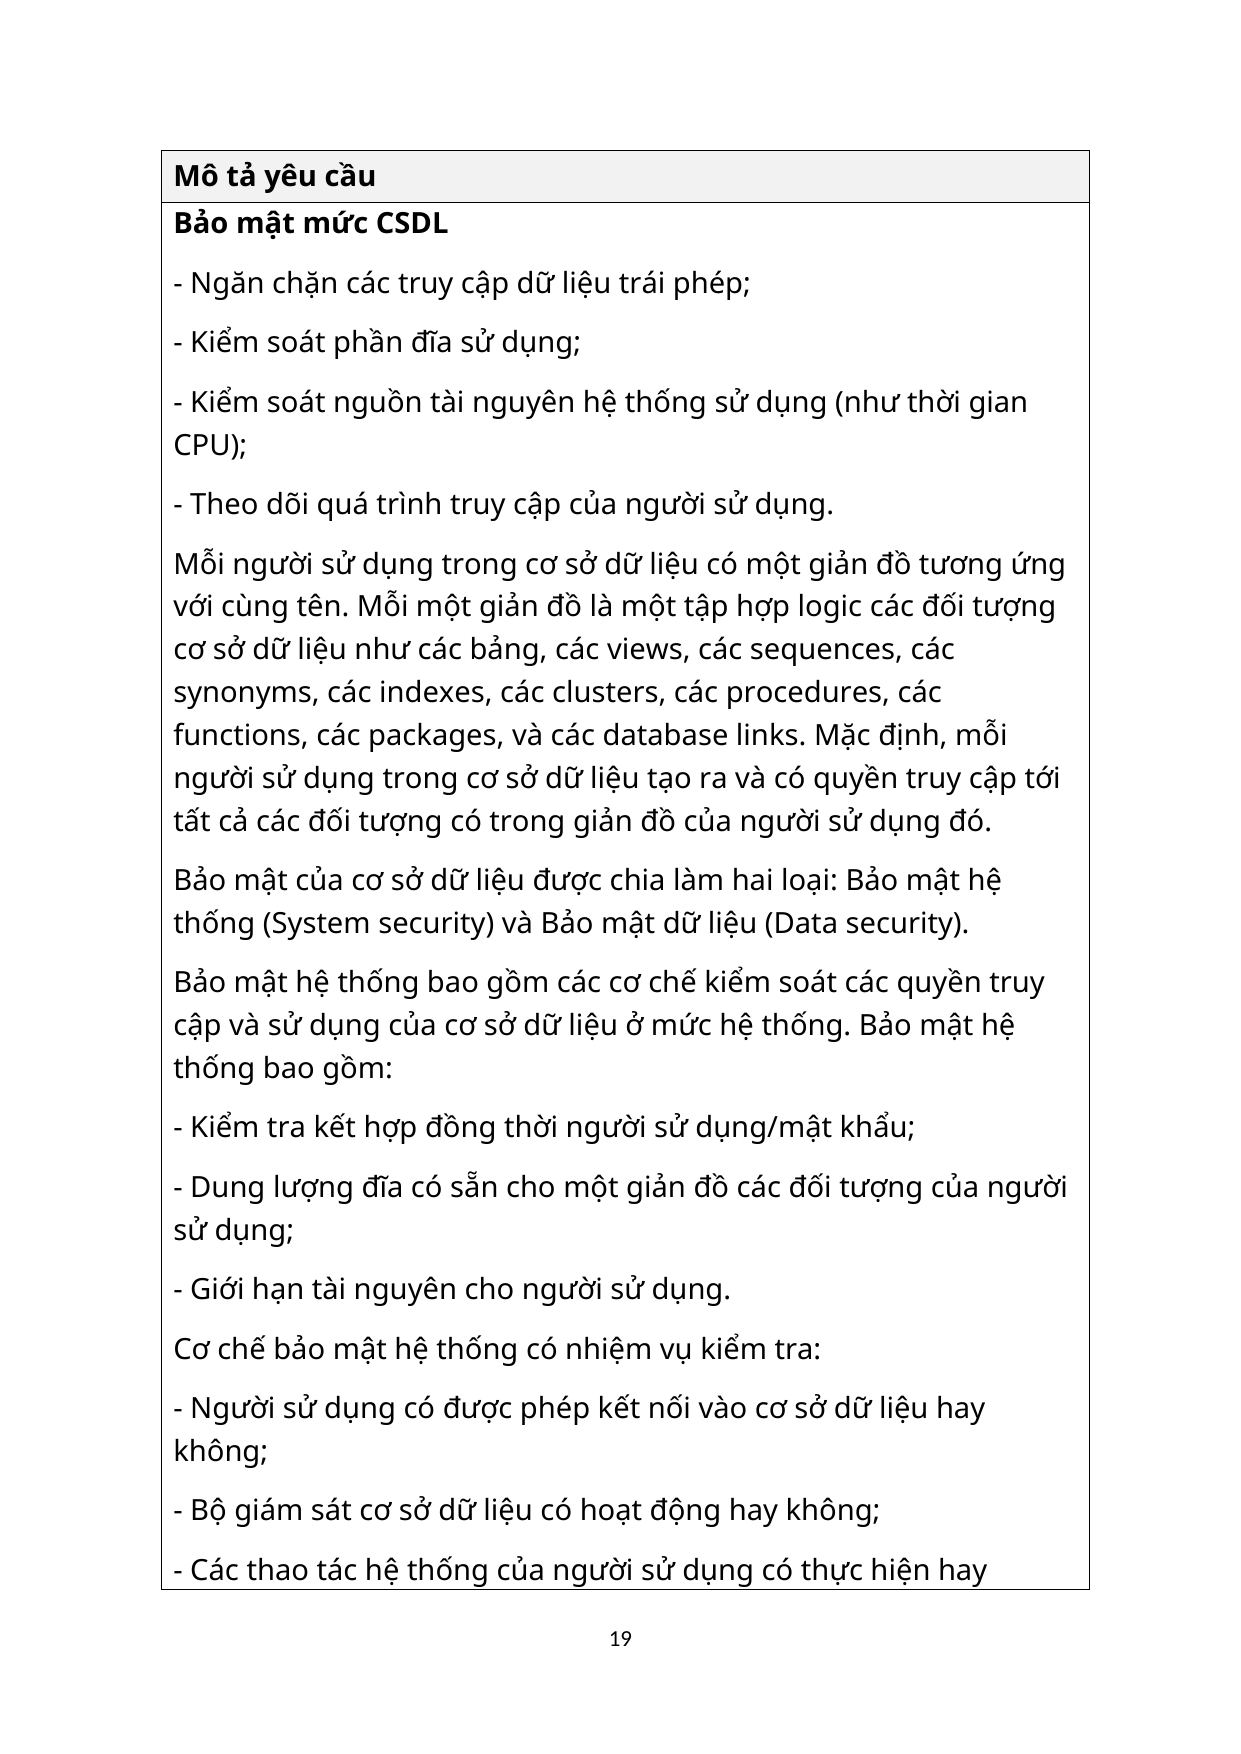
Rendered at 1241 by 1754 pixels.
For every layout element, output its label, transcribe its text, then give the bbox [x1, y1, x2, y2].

table_header Mô tả yêu cầu [162, 151, 1089, 202]
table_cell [162, 203, 1089, 1589]
